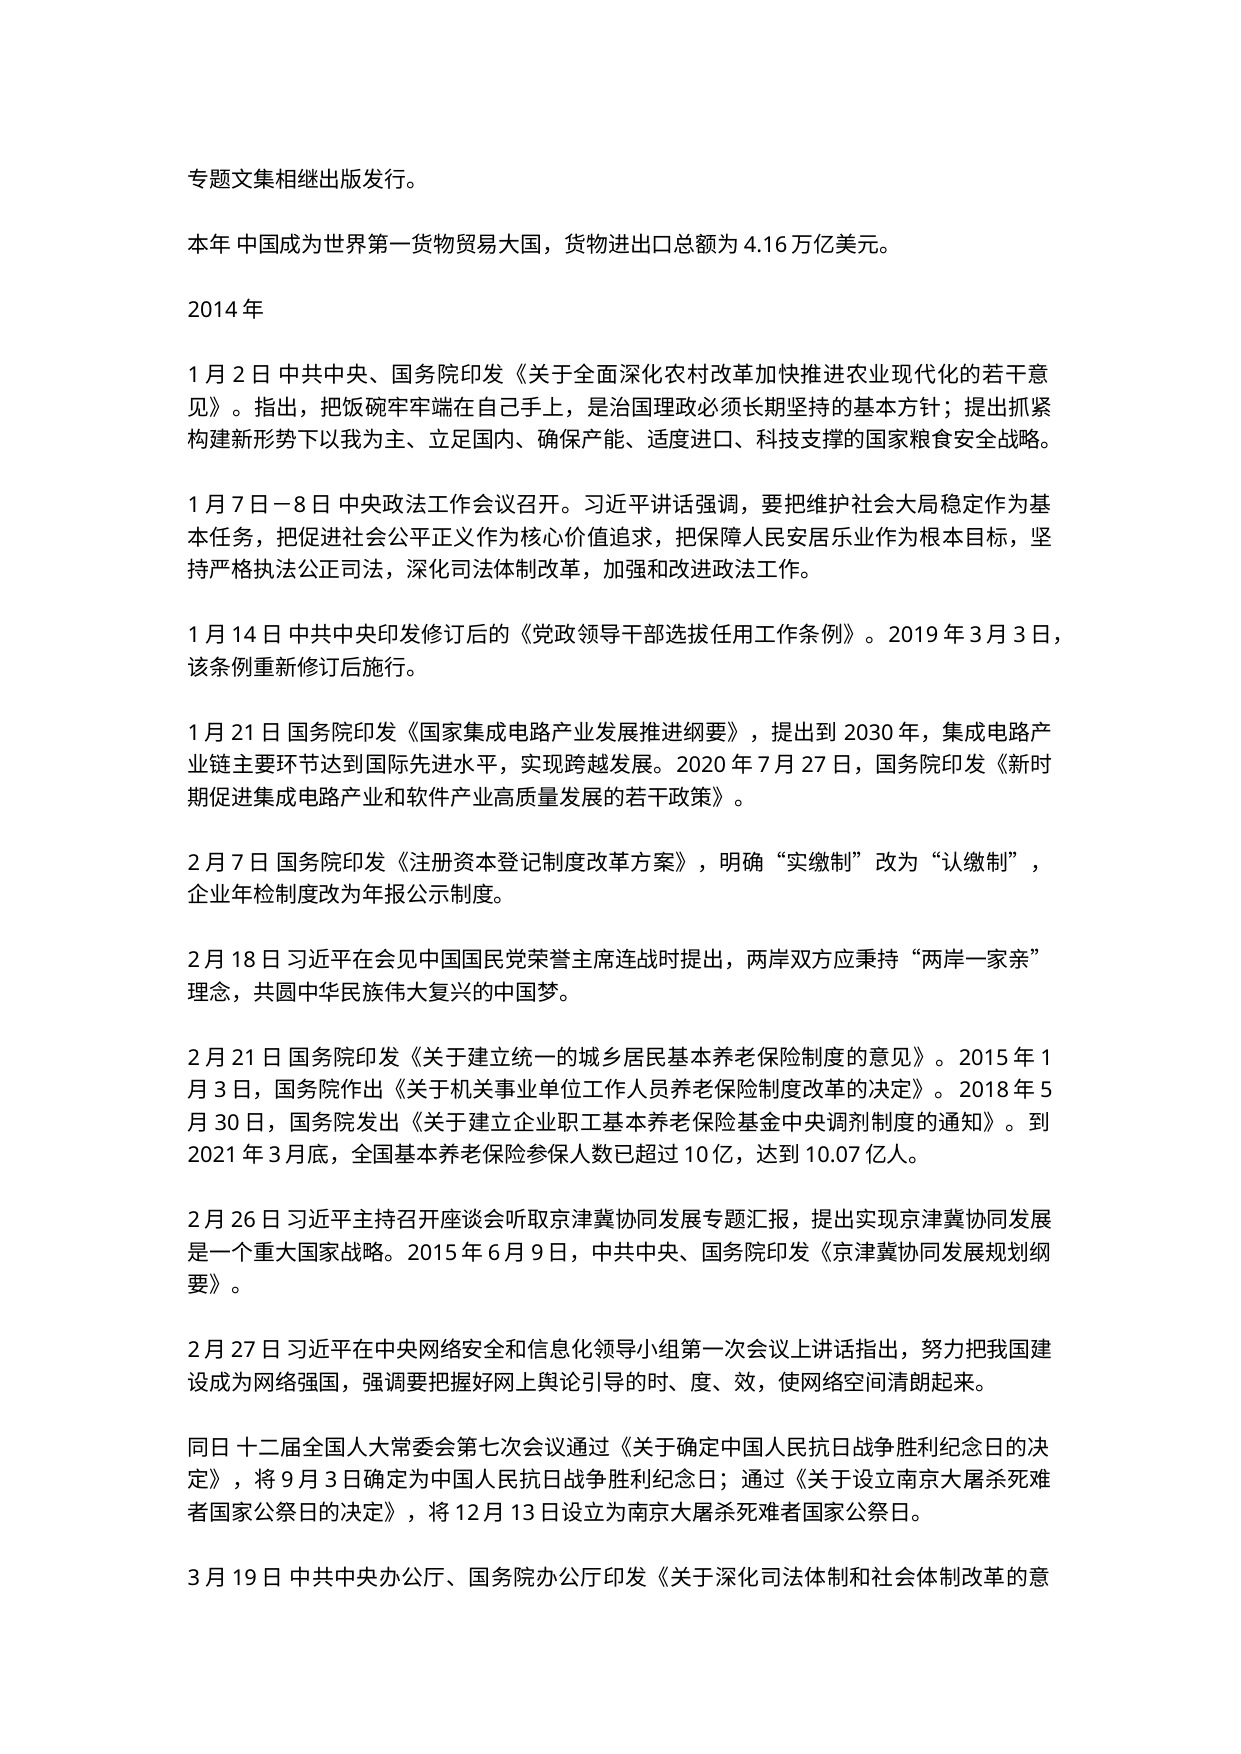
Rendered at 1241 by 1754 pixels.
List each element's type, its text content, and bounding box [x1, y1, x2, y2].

text 2月26日 习近平主持召开座谈会听取京津冀协同发展专题汇报，提出实现京津冀协同发展是一个重大国家战略。2015年6月9日，中共中央、国务院印发《京津冀协同发展规划纲要》。 [187, 1202, 1053, 1299]
text 2月21日 国务院印发《关于建立统一的城乡居民基本养老保险制度的意见》。2015年1月3日，国务院作出《关于机关事业单位工作人员养老保险制度改革的决定》。2018年5月30日，国务院发出《关于建立企业职工基本养老保险基金中央调剂制度的通知》。到2021年3月底，全国基本养老保险参保人数已超过10亿，达到10.07亿人。 [187, 1039, 1053, 1169]
text 同日 十二届全国人大常委会第七次会议通过《关于确定中国人民抗日战争胜利纪念日的决定》，将9月3日确定为中国人民抗日战争胜利纪念日；通过《关于设立南京大屠杀死难者国家公祭日的决定》，将12月13日设立为南京大屠杀死难者国家公祭日。 [187, 1429, 1053, 1527]
text 2月7日 国务院印发《注册资本登记制度改革方案》，明确“实缴制”改为“认缴制”，企业年检制度改为年报公示制度。 [187, 844, 1053, 909]
text 1月21日 国务院印发《国家集成电路产业发展推进纲要》，提出到2030年，集成电路产业链主要环节达到国际先进水平，实现跨越发展。2020年7月27日，国务院印发《新时期促进集成电路产业和软件产业高质量发展的若干政策》。 [187, 714, 1053, 812]
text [187, 162, 1053, 194]
text 2014年 [187, 292, 1053, 324]
text 2月18日 习近平在会见中国国民党荣誉主席连战时提出，两岸双方应秉持“两岸一家亲”理念，共圆中华民族伟大复兴的中国梦。 [187, 942, 1053, 1007]
text 2月27日 习近平在中央网络安全和信息化领导小组第一次会议上讲话指出，努力把我国建设成为网络强国，强调要把握好网上舆论引导的时、度、效，使网络空间清朗起来。 [187, 1332, 1053, 1397]
text 本年 中国成为世界第一货物贸易大国，货物进出口总额为4.16万亿美元。 [187, 227, 1053, 259]
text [187, 1559, 1053, 1592]
text 1月14日 中共中央印发修订后的《党政领导干部选拔任用工作条例》。2019年3月3日，该条例重新修订后施行。 [187, 617, 1053, 682]
text 1月2日 中共中央、国务院印发《关于全面深化农村改革加快推进农业现代化的若干意见》。指出，把饭碗牢牢端在自己手上，是治国理政必须长期坚持的基本方针；提出抓紧构建新形势下以我为主、立足国内、确保产能、适度进口、科技支撑的国家粮食安全战略。 [187, 357, 1053, 454]
text 1月7日－8日 中央政法工作会议召开。习近平讲话强调，要把维护社会大局稳定作为基本任务，把促进社会公平正义作为核心价值追求，把保障人民安居乐业作为根本目标，坚持严格执法公正司法，深化司法体制改革，加强和改进政法工作。 [187, 487, 1053, 584]
